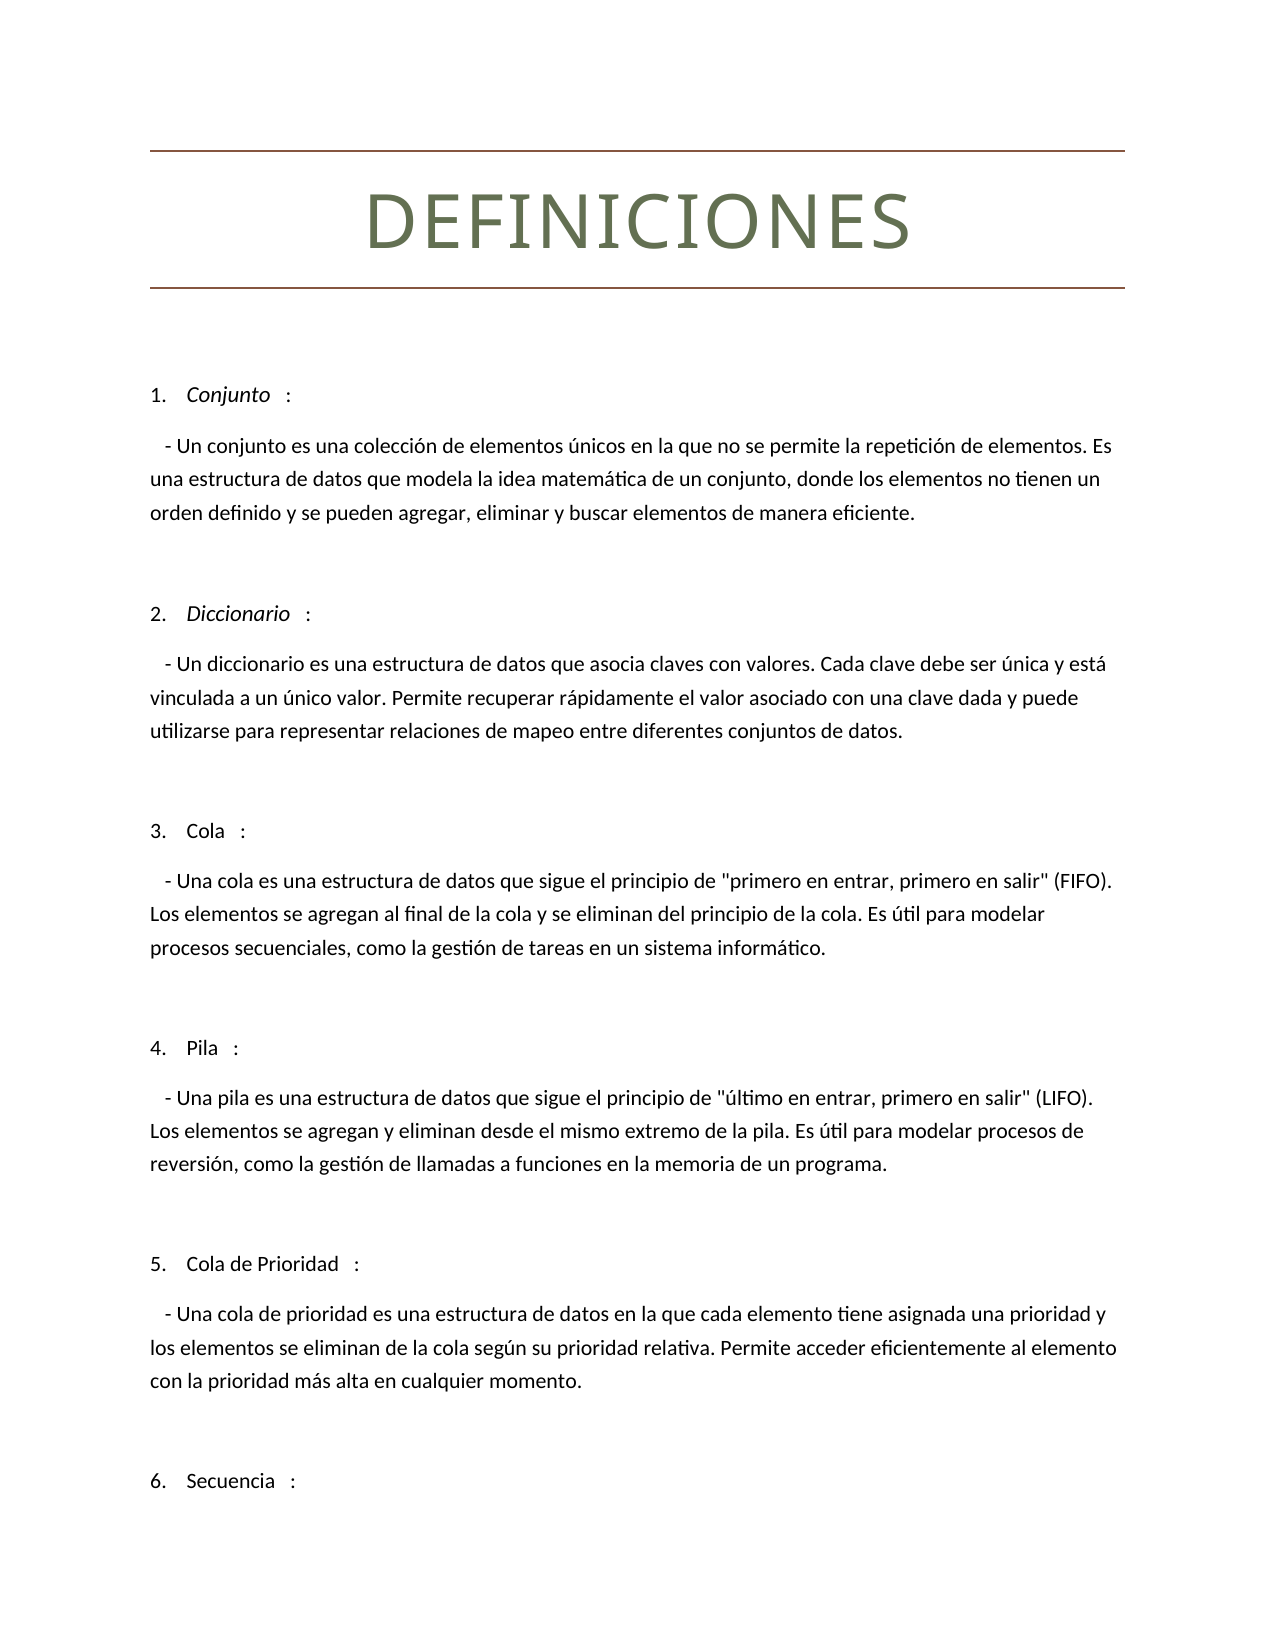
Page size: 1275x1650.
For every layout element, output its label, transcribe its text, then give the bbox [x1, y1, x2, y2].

text 4. Pila : [150, 1034, 1125, 1060]
title definiciones [150, 152, 1125, 287]
text 5. Cola de Prioridad : [150, 1250, 1125, 1277]
text 2. Diccionario : [150, 599, 1125, 627]
text - Un diccionario es una estructura de datos que asocia claves con valores. Cada clave debe ser única y está vinculada a un único valor. Permite recuperar rápidamente el valor asociado con una clave dada y puede utilizarse para representar relaciones de mapeo entre diferentes conjuntos de datos. [150, 650, 1125, 744]
text 6. Secuencia : [150, 1467, 1125, 1494]
text - Una cola es una estructura de datos que sigue el principio de "primero en entrar, primero en salir" (FIFO). Los elementos se agregan al final de la cola y se eliminan del principio de la cola. Es útil para modelar procesos secuenciales, como la gestión de tareas en un sistema informático. [150, 867, 1125, 960]
text - Un conjunto es una colección de elementos únicos en la que no se permite la repetición de elementos. Es una estructura de datos que modela la idea matemática de un conjunto, donde los elementos no tienen un orden definido y se pueden agregar, eliminar y buscar elementos de manera eficiente. [150, 432, 1125, 525]
text 3. Cola : [150, 817, 1125, 844]
text - Una cola de prioridad es una estructura de datos en la que cada elemento tiene asignada una prioridad y los elementos se eliminan de la cola según su prioridad relativa. Permite acceder eficientemente al elemento con la prioridad más alta en cualquier momento. [150, 1300, 1125, 1394]
text - Una pila es una estructura de datos que sigue el principio de "último en entrar, primero en salir" (LIFO). Los elementos se agregan y eliminan desde el mismo extremo de la pila. Es útil para modelar procesos de reversión, como la gestión de llamadas a funciones en la memoria de un programa. [150, 1084, 1125, 1177]
text 1. Conjunto : [150, 380, 1125, 408]
